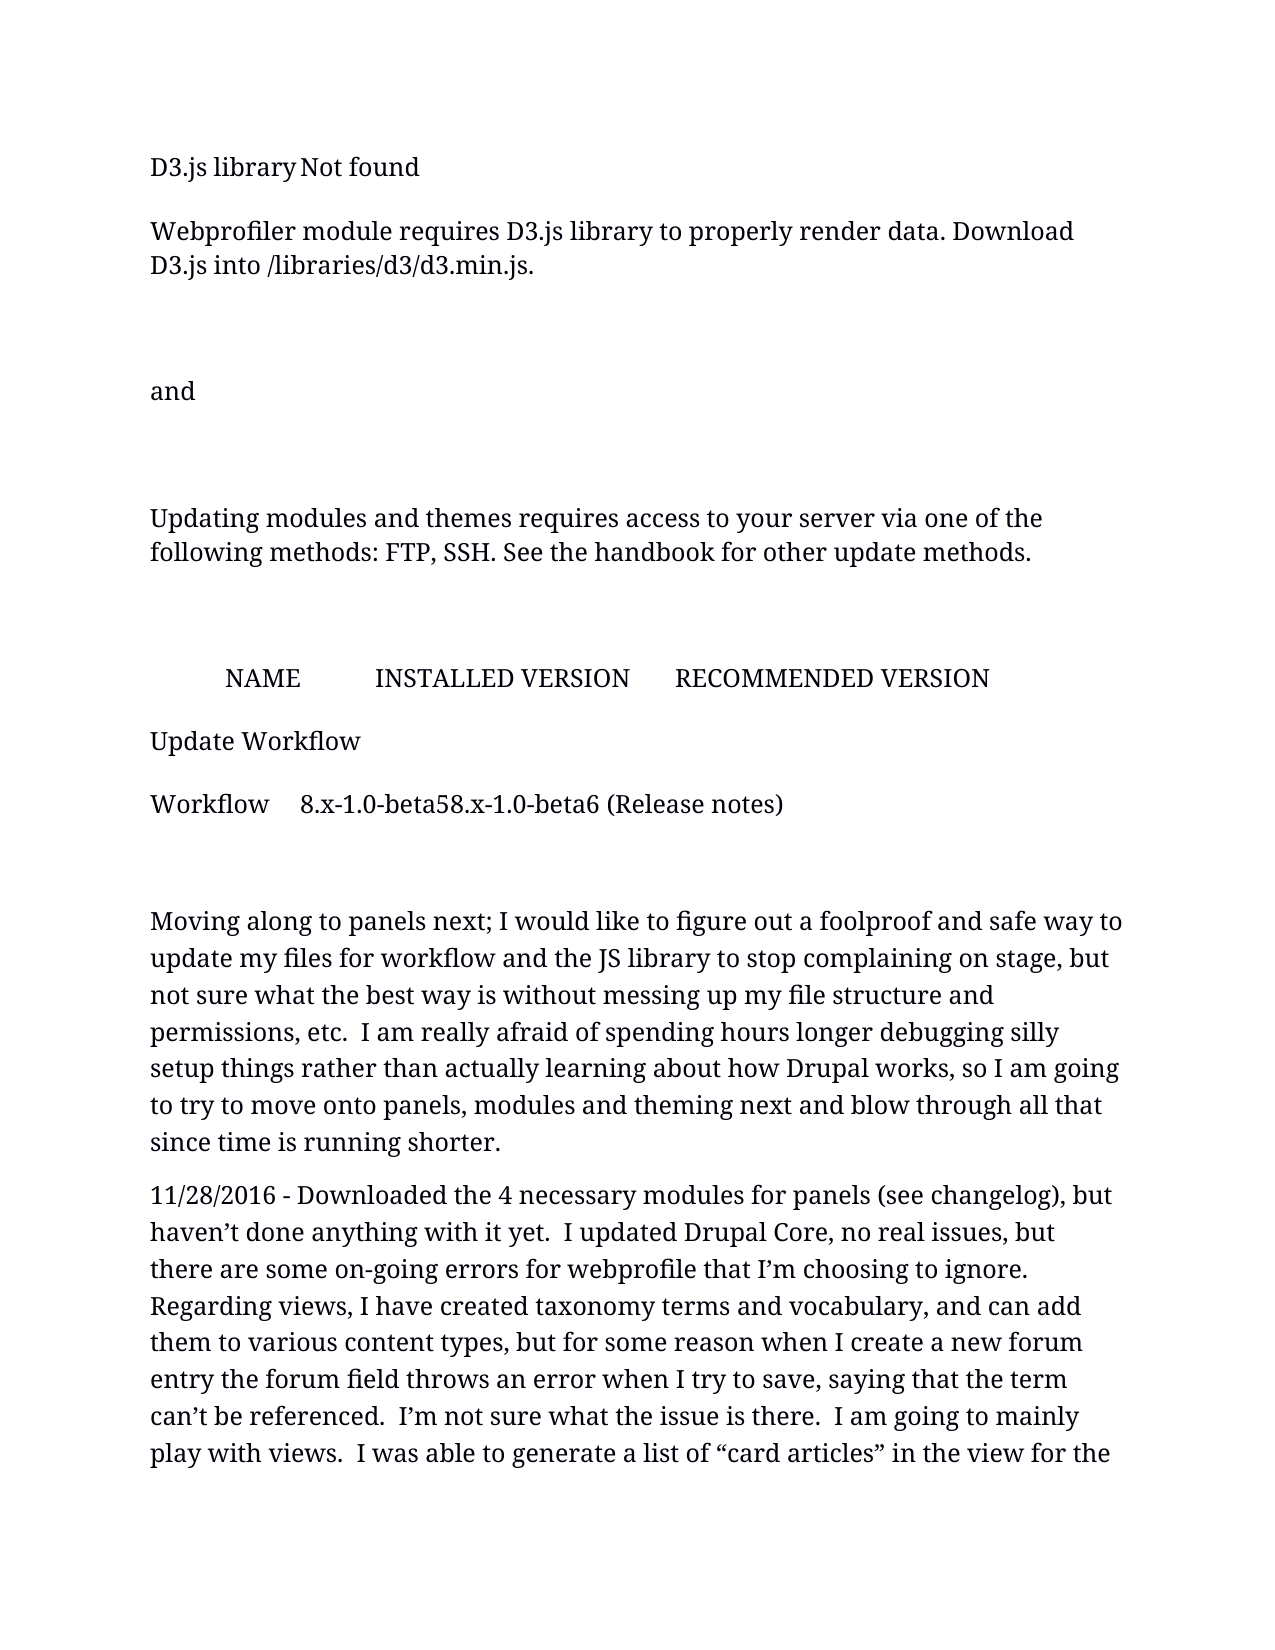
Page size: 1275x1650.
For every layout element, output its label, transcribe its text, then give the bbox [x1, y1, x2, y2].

text Updating modules and themes requires access to your server via one of the following methods: FTP, SSH. See the handbook for other update methods. [150, 500, 1125, 568]
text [150, 1178, 1125, 1469]
text D3.js library Not found [150, 150, 1125, 184]
text NAME INSTALLED VERSION RECOMMENDED VERSION [150, 661, 1125, 695]
text Moving along to panels next; I would like to figure out a foolproof and safe way to update my files for workflow and the JS library to stop complaining on stage, but not sure what the best way is without messing up my file structure and permissions, etc. I am really afraid of spending hours longer debugging silly setup things rather than actually learning about how Drupal works, so I am going to try to move onto panels, modules and theming next and blow through all that since time is running shorter. [150, 904, 1125, 1158]
text Update Workflow [150, 724, 1125, 758]
text Webprofiler module requires D3.js library to properly render data. Download D3.js into /libraries/d3/d3.min.js. [150, 213, 1125, 281]
text Workflow 8.x-1.0-beta5 8.x-1.0-beta6 (Release notes) [150, 787, 1125, 821]
text and [150, 374, 1125, 408]
